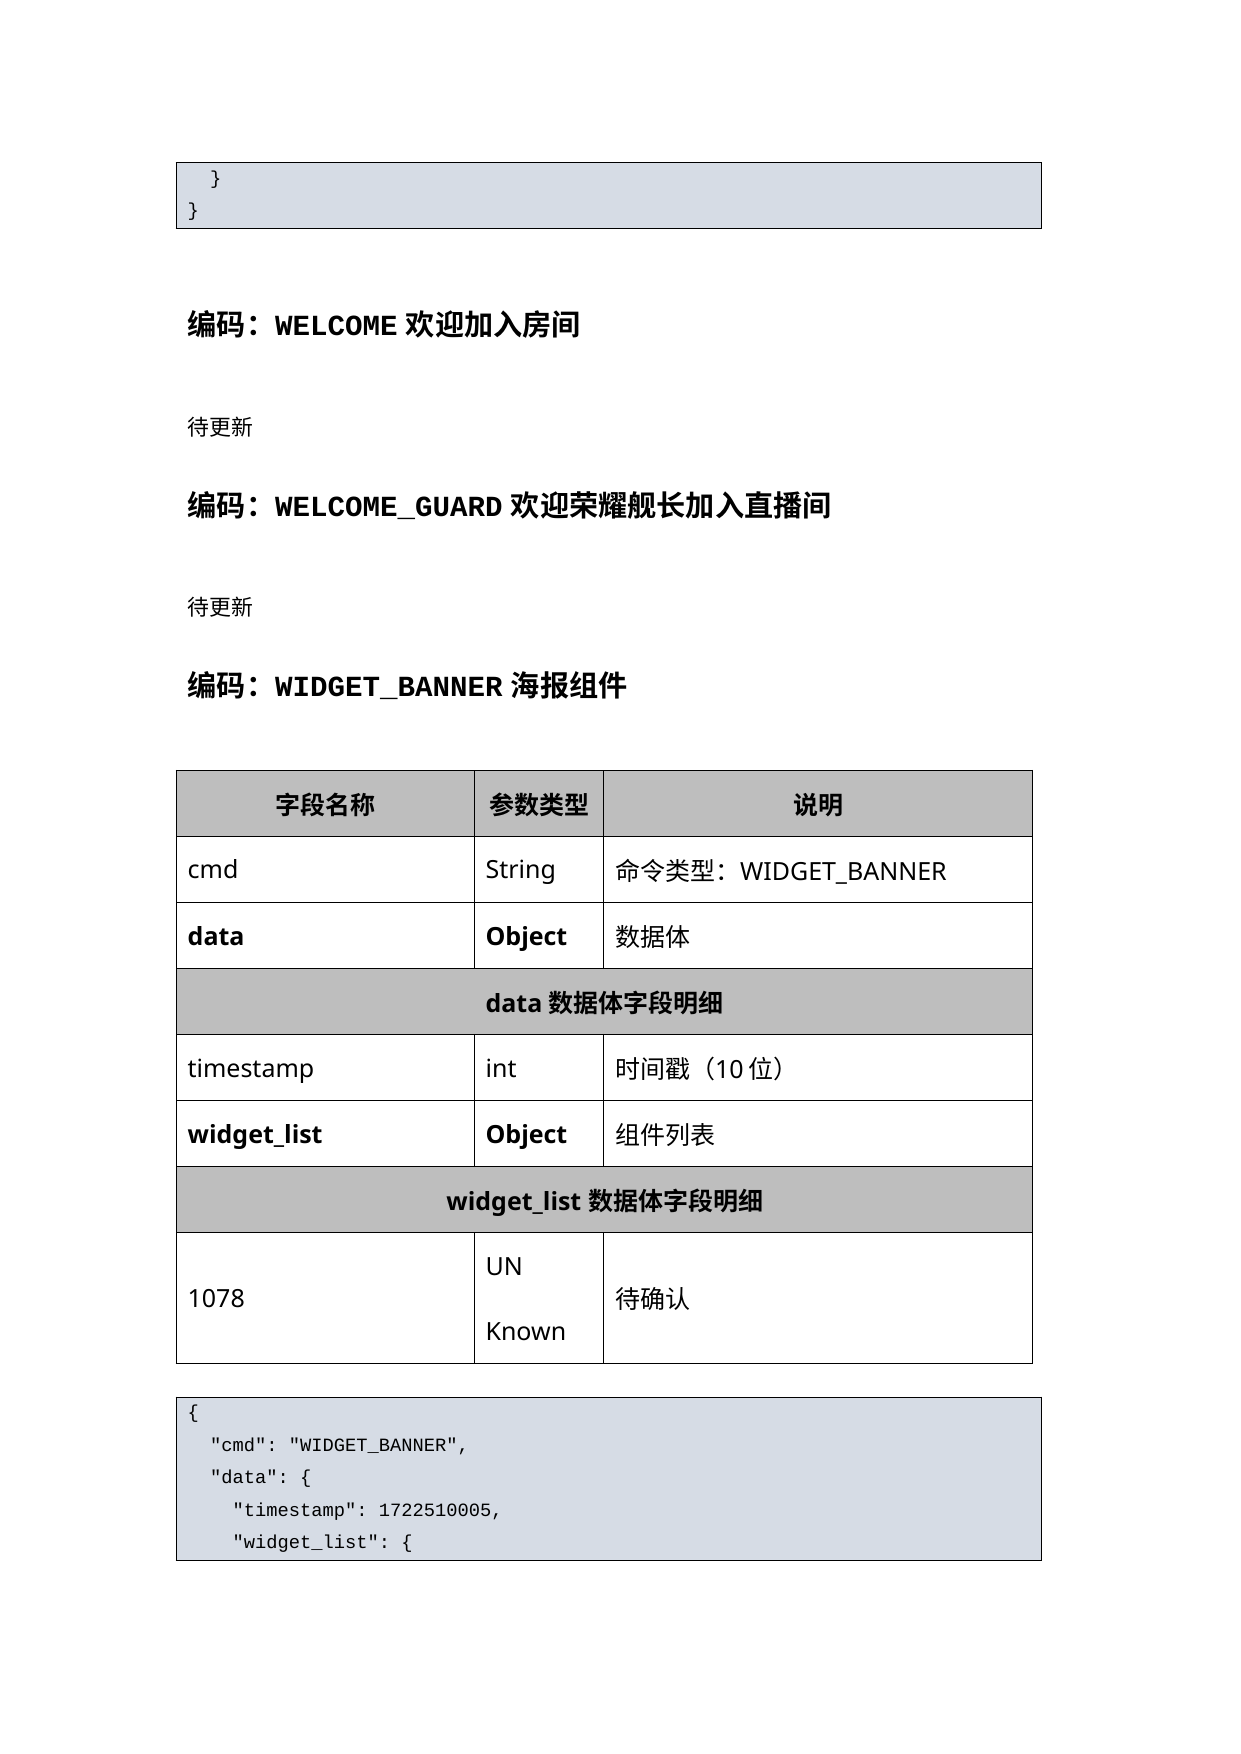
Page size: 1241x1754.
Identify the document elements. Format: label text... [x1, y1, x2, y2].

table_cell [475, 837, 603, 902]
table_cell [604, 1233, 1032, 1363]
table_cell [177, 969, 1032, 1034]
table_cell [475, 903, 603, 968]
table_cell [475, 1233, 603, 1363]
subtitle 编码：WELCOME 欢迎加入房间 [187, 291, 1053, 356]
subtitle 编码：WELCOME_GUARD 欢迎荣耀舰长加入直播间 [187, 471, 1053, 536]
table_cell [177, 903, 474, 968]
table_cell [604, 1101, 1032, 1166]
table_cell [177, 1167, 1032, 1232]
text 待更新 [187, 409, 1053, 442]
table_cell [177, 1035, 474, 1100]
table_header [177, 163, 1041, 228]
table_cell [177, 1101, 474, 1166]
text 待更新 [187, 589, 1053, 622]
subtitle 编码：WIDGET_BANNER 海报组件 [187, 651, 1053, 716]
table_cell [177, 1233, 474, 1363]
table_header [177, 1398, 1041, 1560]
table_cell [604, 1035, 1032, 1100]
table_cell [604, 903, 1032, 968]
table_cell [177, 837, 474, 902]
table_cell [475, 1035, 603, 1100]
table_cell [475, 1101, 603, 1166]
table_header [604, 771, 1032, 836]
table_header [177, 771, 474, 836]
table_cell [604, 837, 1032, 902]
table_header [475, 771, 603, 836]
